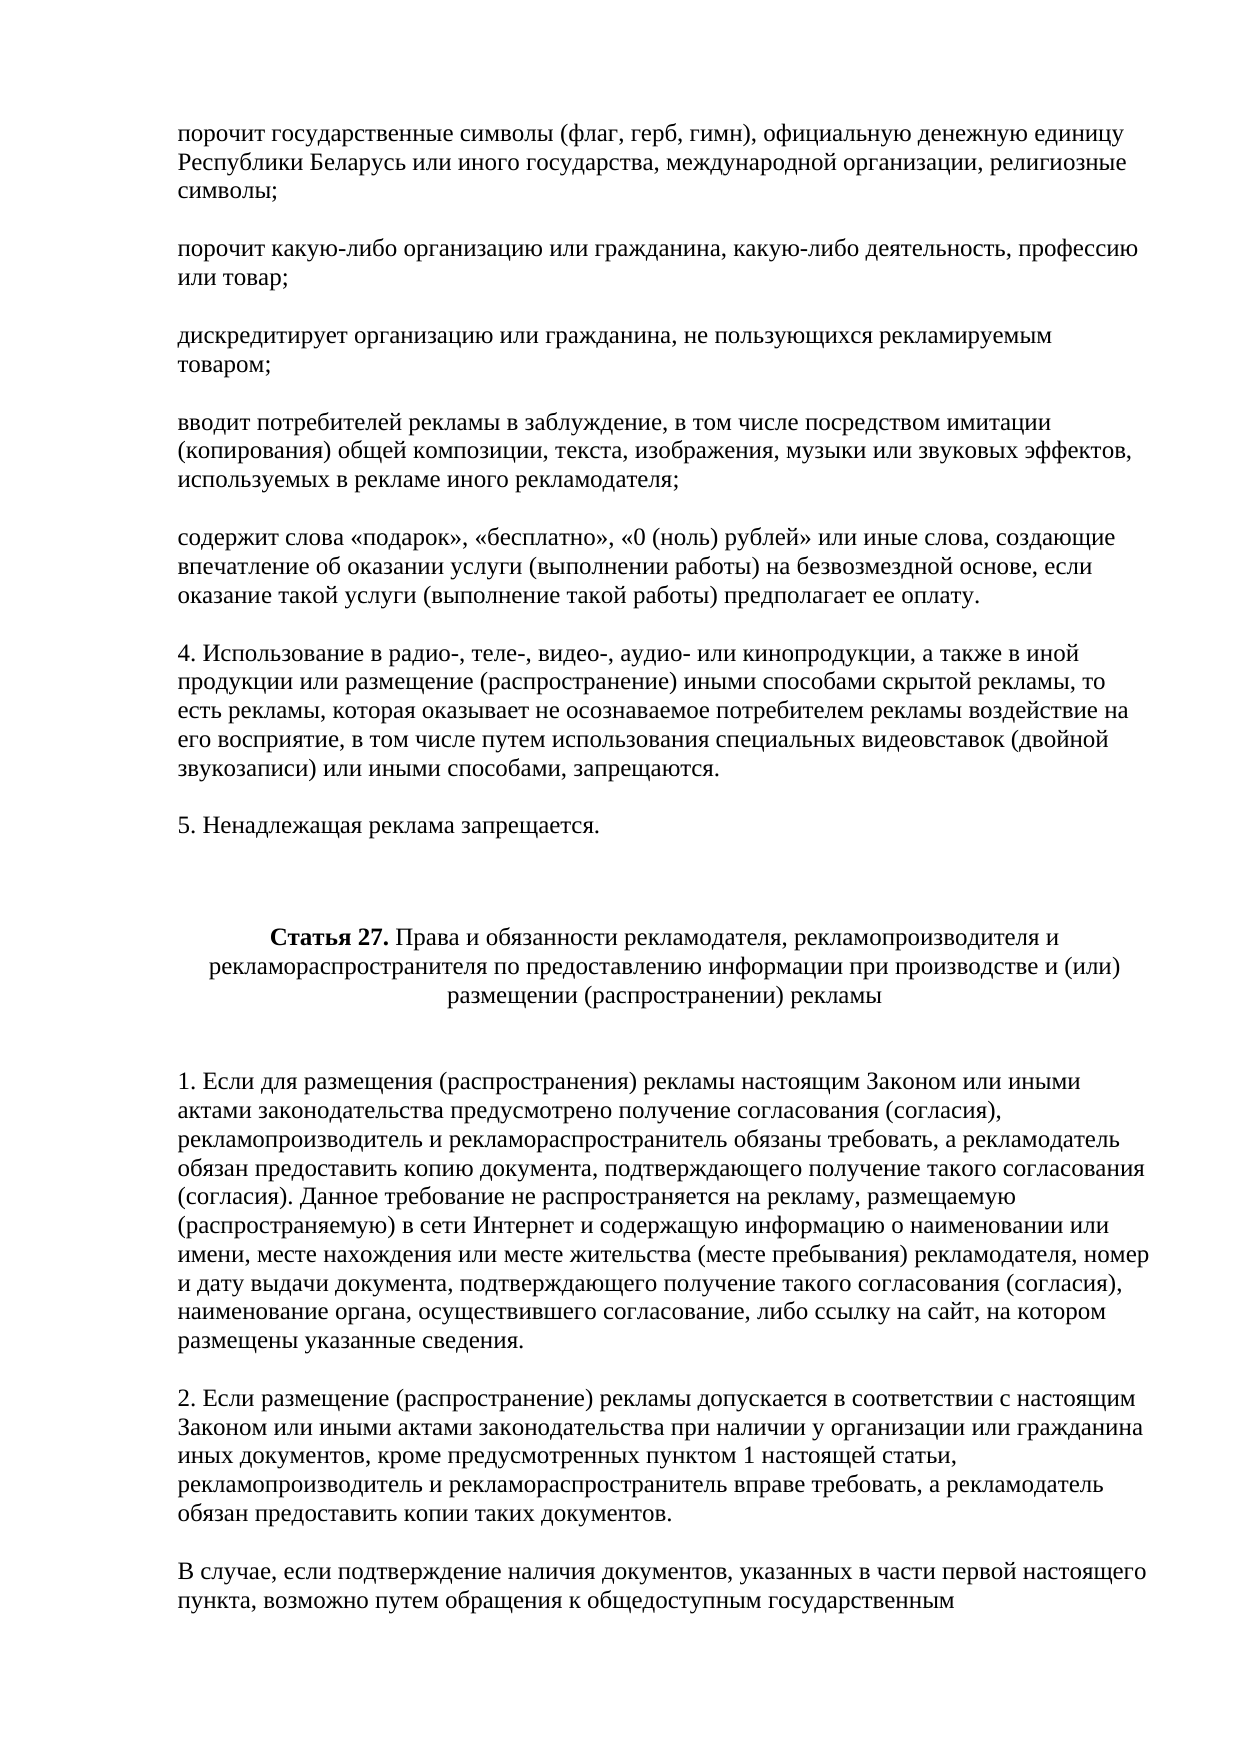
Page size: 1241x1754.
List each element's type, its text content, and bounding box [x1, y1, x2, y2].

text вводит потребителей рекламы в заблуждение, в том числе посредством имитации (копирования) общей композиции, текста, изображения, музыки или звуковых эффектов, используемых в рекламе иного рекламодателя; [177, 407, 1152, 493]
text 5. Ненадлежащая реклама запрещается. [177, 811, 1152, 839]
text порочит какую-либо организацию или гражданина, какую-либо деятельность, профессию или товар; [177, 233, 1152, 291]
text 2. Если размещение (распространение) рекламы допускается в соответствии с настоящим Законом или иными актами законодательства при наличии у организации или гражданина иных документов, кроме предусмотренных пунктом 1 настоящей статьи, рекламопроизводитель и рекламораспространитель вправе требовать, а рекламодатель обязан предоставить копии таких документов. [177, 1383, 1152, 1527]
text порочит государственные символы (флаг, герб, гимн), официальную денежную единицу Республики Беларусь или иного государства, международной организации, религиозные символы; [177, 118, 1152, 204]
text Статья 27. Права и обязанности рекламодателя, рекламопроизводителя и рекламораспространителя по предоставлению информации при производстве и (или) размещении (распространении) рекламы [177, 922, 1152, 1008]
text содержит слова «подарок», «бесплатно», «0 (ноль) рублей» или иные слова, создающие впечатление об оказании услуги (выполнении работы) на безвозмездной основе, если оказание такой услуги (выполнение такой работы) предполагает ее оплату. [177, 522, 1152, 608]
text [177, 1556, 1152, 1613]
text 4. Использование в радио-, теле-, видео-, аудио- или кинопродукции, а также в иной продукции или размещение (распространение) иными способами скрытой рекламы, то есть рекламы, которая оказывает не осознаваемое потребителем рекламы воздействие на его восприятие, в том числе путем использования специальных видеовставок (двойной звукозаписи) или иными способами, запрещаются. [177, 638, 1152, 781]
text дискредитирует организацию или гражданина, не пользующихся рекламируемым товаром; [177, 320, 1152, 378]
text 1. Если для размещения (распространения) рекламы настоящим Законом или иными актами законодательства предусмотрено получение согласования (согласия), рекламопроизводитель и рекламораспространитель обязаны требовать, а рекламодатель обязан предоставить копию документа, подтверждающего получение такого согласования (согласия). Данное требование не распространяется на рекламу, размещаемую (распространяемую) в сети Интернет и содержащую информацию о наименовании или имени, месте нахождения или месте жительства (месте пребывания) рекламодателя, номер и дату выдачи документа, подтверждающего получение такого согласования (согласия), наименование органа, осуществившего согласование, либо ссылку на сайт, на котором размещены указанные сведения. [177, 1066, 1152, 1354]
